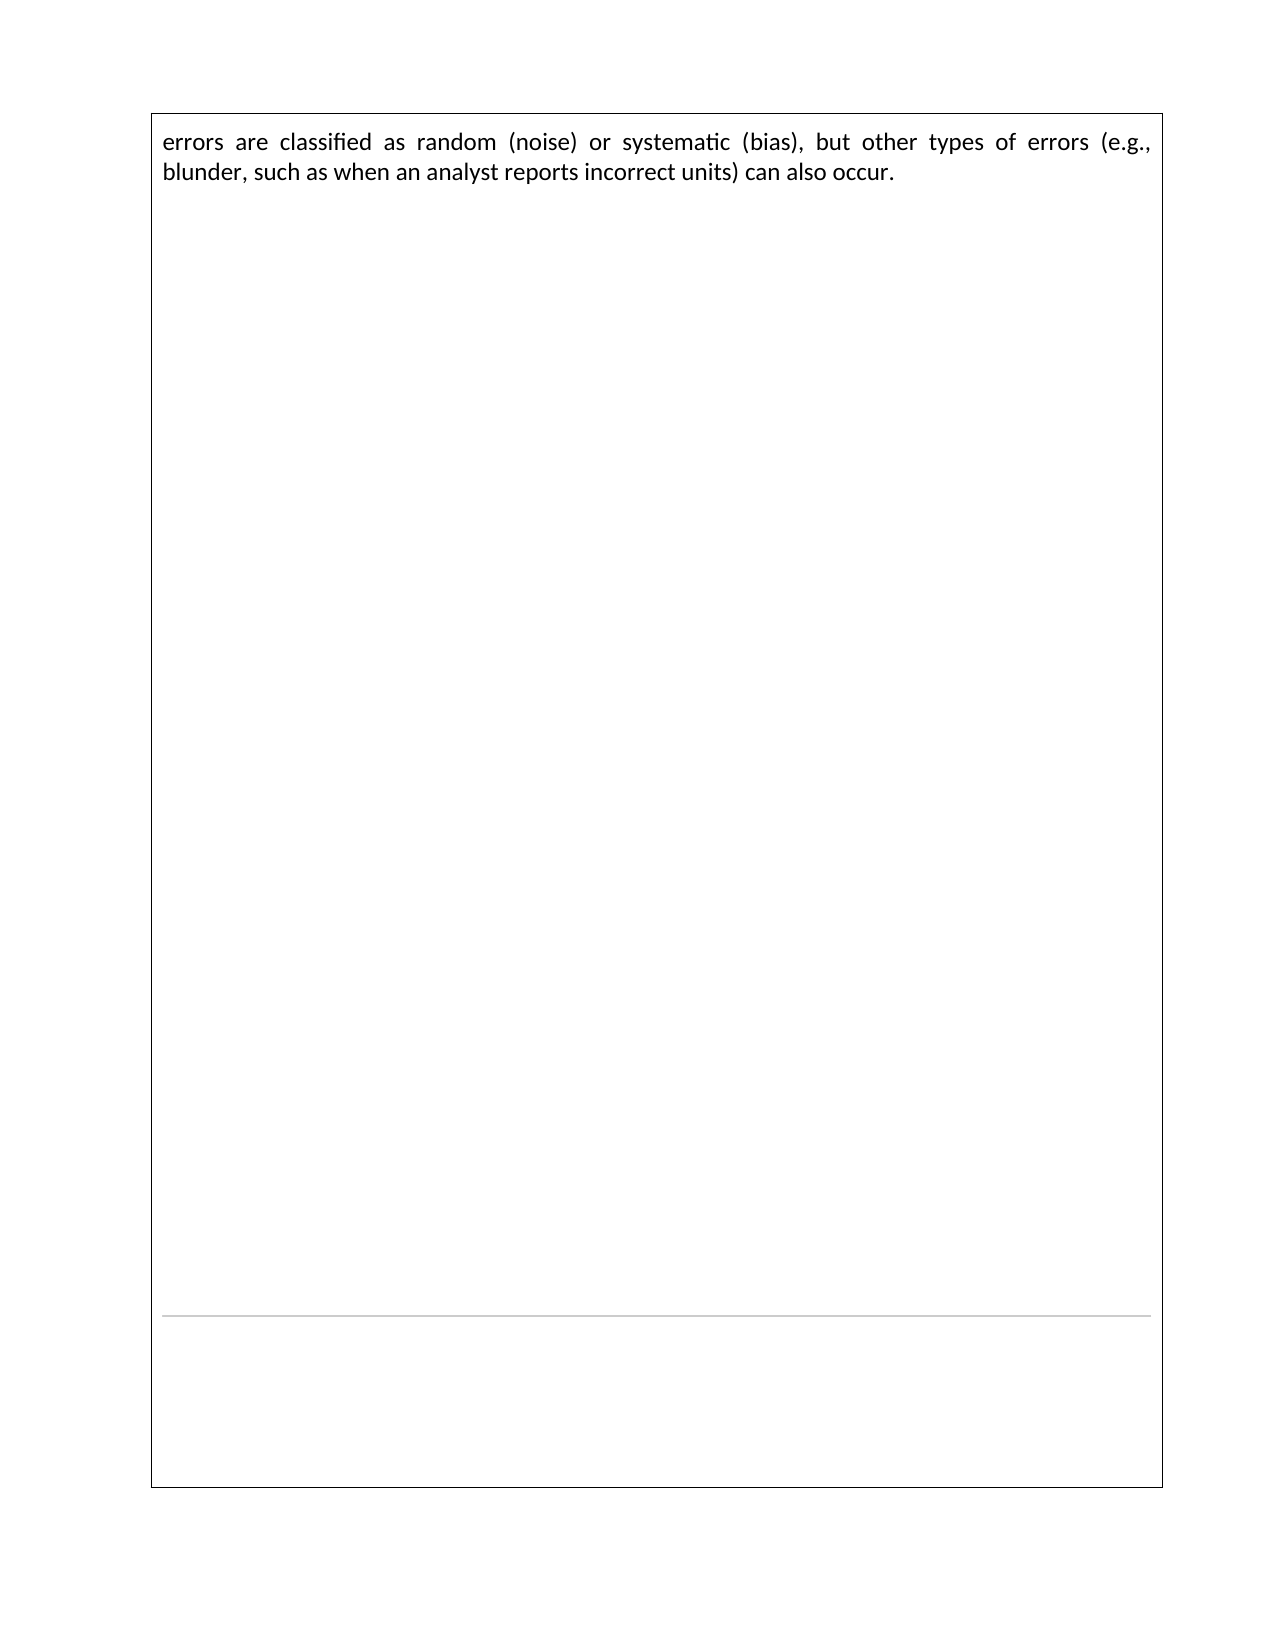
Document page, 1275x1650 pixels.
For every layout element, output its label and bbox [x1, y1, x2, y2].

table_cell [152, 114, 1162, 1487]
